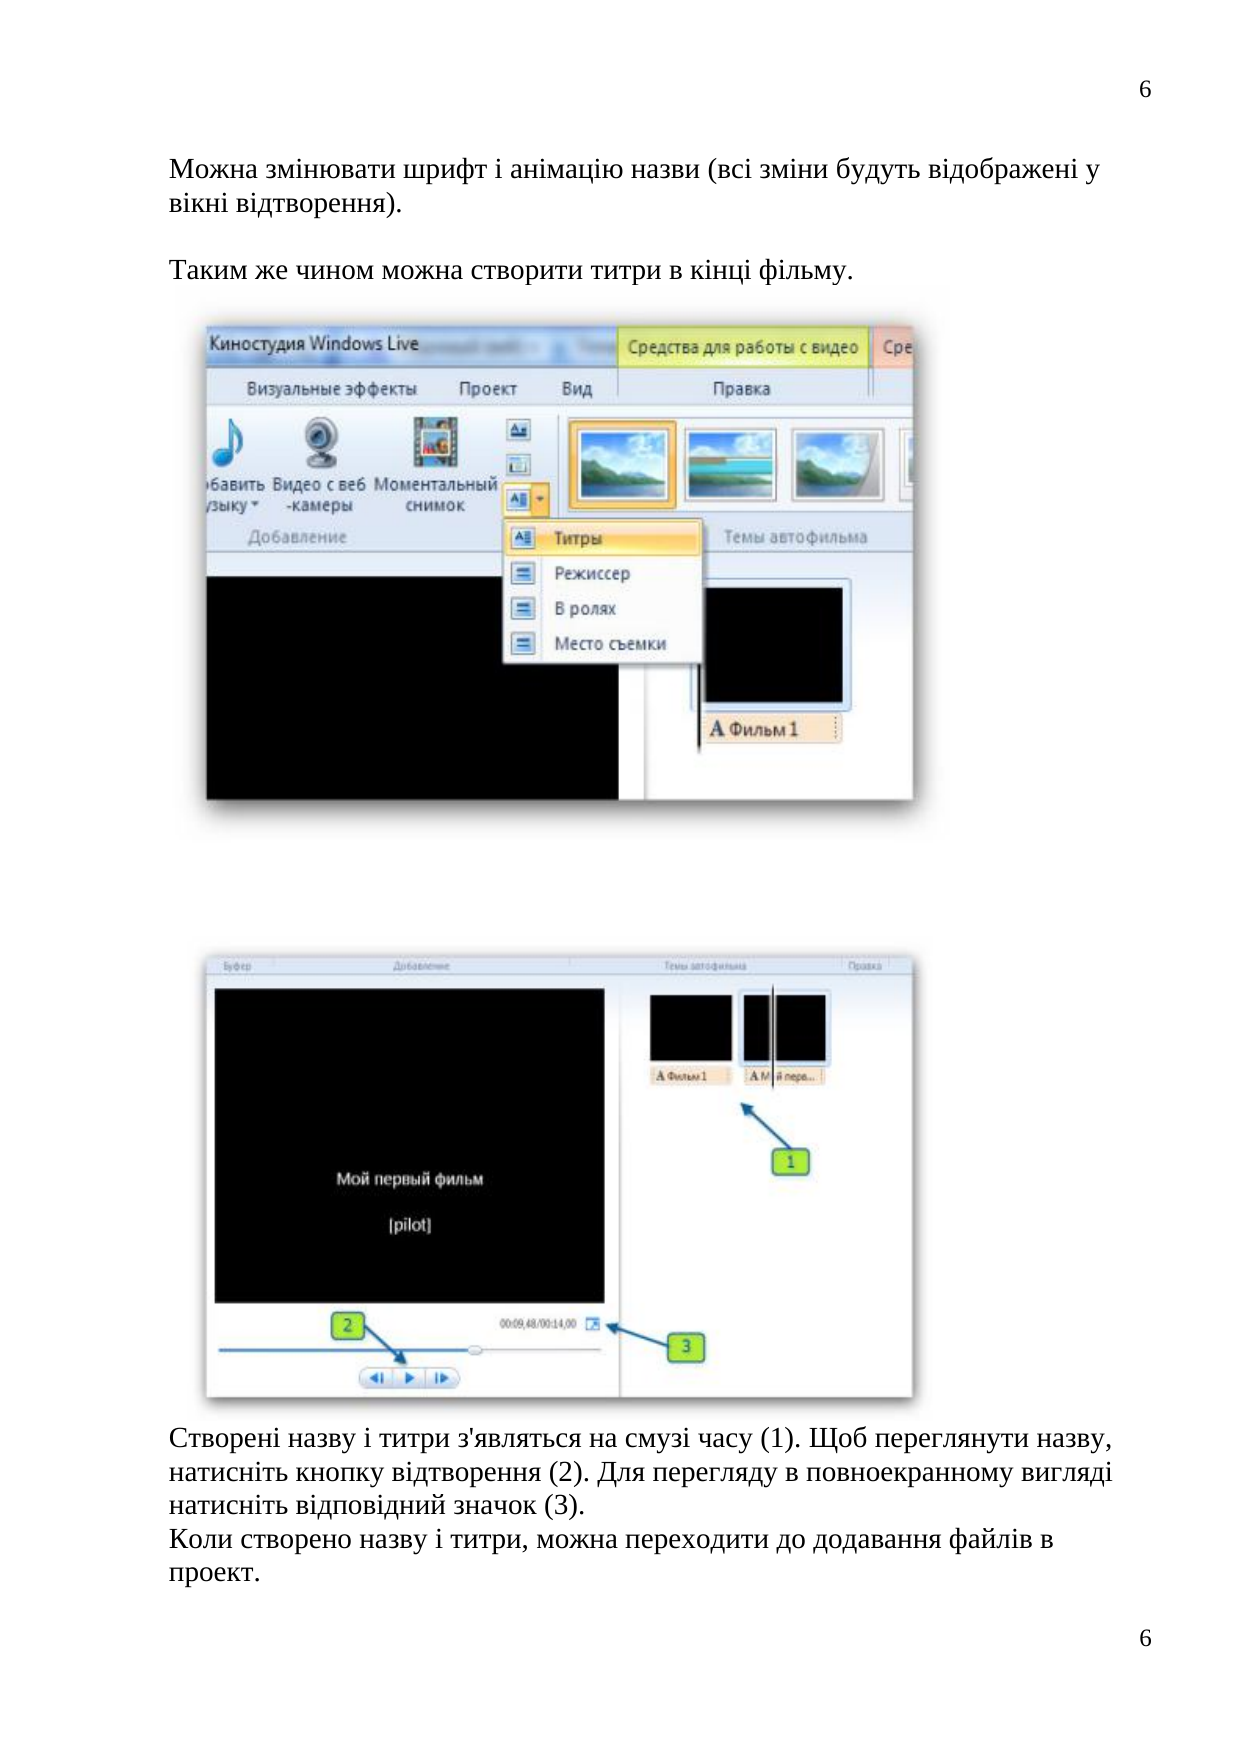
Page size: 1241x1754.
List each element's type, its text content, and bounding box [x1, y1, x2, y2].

text Створені назву і титри з'являться на смузі часу (1). Щоб переглянути назву, натисніть кнопку відтворення (2). Для перегляду в повноекранному вигляді натисніть відповідний значок (3). [169, 1420, 1152, 1521]
picture [168, 285, 951, 1421]
text Можна змінювати шрифт і анімацію назви (всі зміни будуть відображені у вікні відтворення). [169, 152, 1152, 219]
text Коли створено назву і титри, можна переходити до додавання файлів в проект. [169, 1521, 1152, 1588]
text Таким же чином можна створити титри в кінці фільму. [169, 252, 1152, 286]
